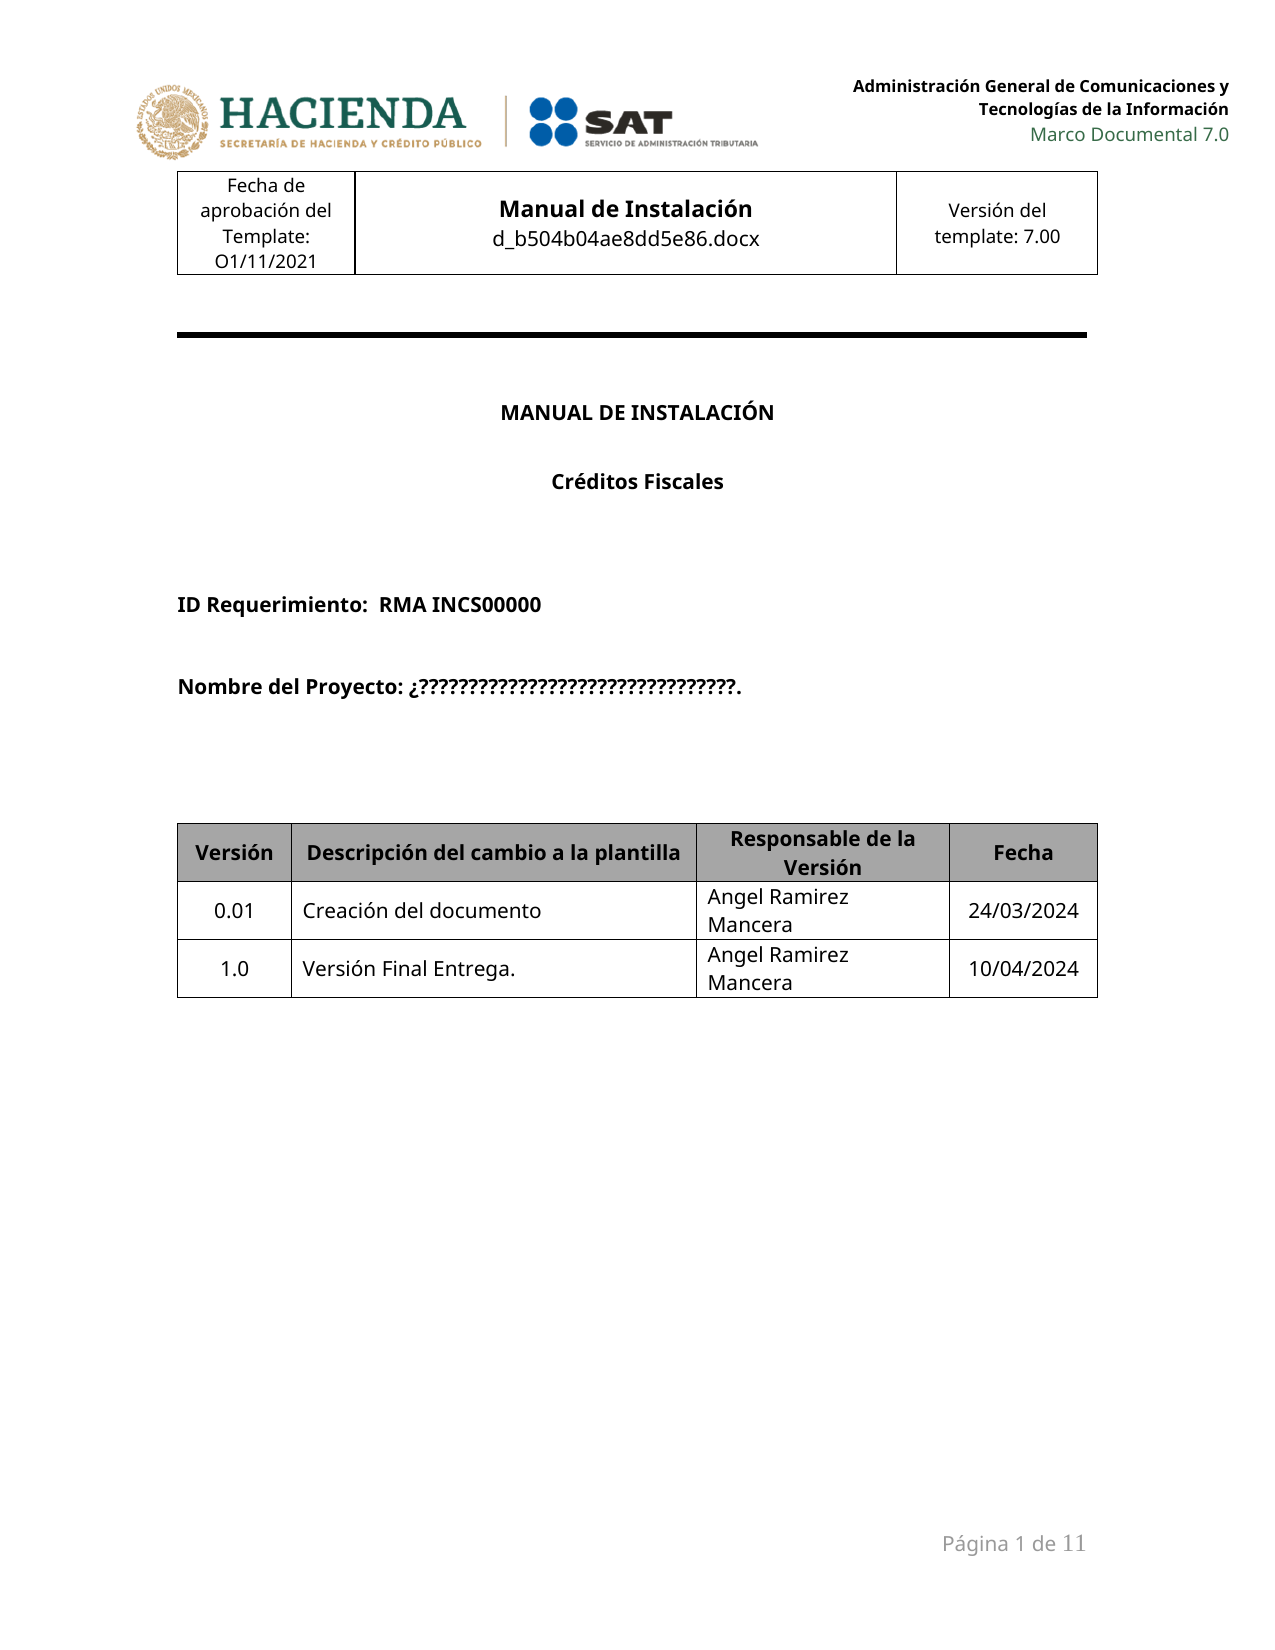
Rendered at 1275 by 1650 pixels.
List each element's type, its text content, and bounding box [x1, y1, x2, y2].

table_cell 10/04/2024 [950, 940, 1097, 997]
table_cell 0.01 [178, 882, 291, 939]
text Créditos Fiscales [177, 467, 1098, 496]
table_cell Creación del documento [292, 882, 696, 939]
table_header Responsable de la Versión [697, 824, 949, 881]
table_cell 1.0 [178, 940, 291, 997]
table_header Descripción del cambio a la plantilla [292, 824, 696, 881]
table_header Fecha [950, 824, 1097, 881]
table_cell Angel Ramirez Mancera [697, 940, 949, 997]
text Nombre del Proyecto: ¿????????????????????????????????. <Descripción del sistema afectado. Por ejemplo, Módulo Resolución de Devoluciones Automáticas> [177, 672, 1098, 700]
text Manual de INSTALACIÓN [177, 398, 1098, 426]
table_cell Versión Final Entrega. [292, 940, 696, 997]
picture [125, 75, 775, 171]
text <ID Requerimiento:> [Indicar # de Id Requerimiento]RMA INCS00000 [177, 590, 1098, 618]
table_cell 24/03/2024 [950, 882, 1097, 939]
table_cell Angel Ramirez Mancera [697, 882, 949, 939]
table_header Versión [178, 824, 291, 881]
